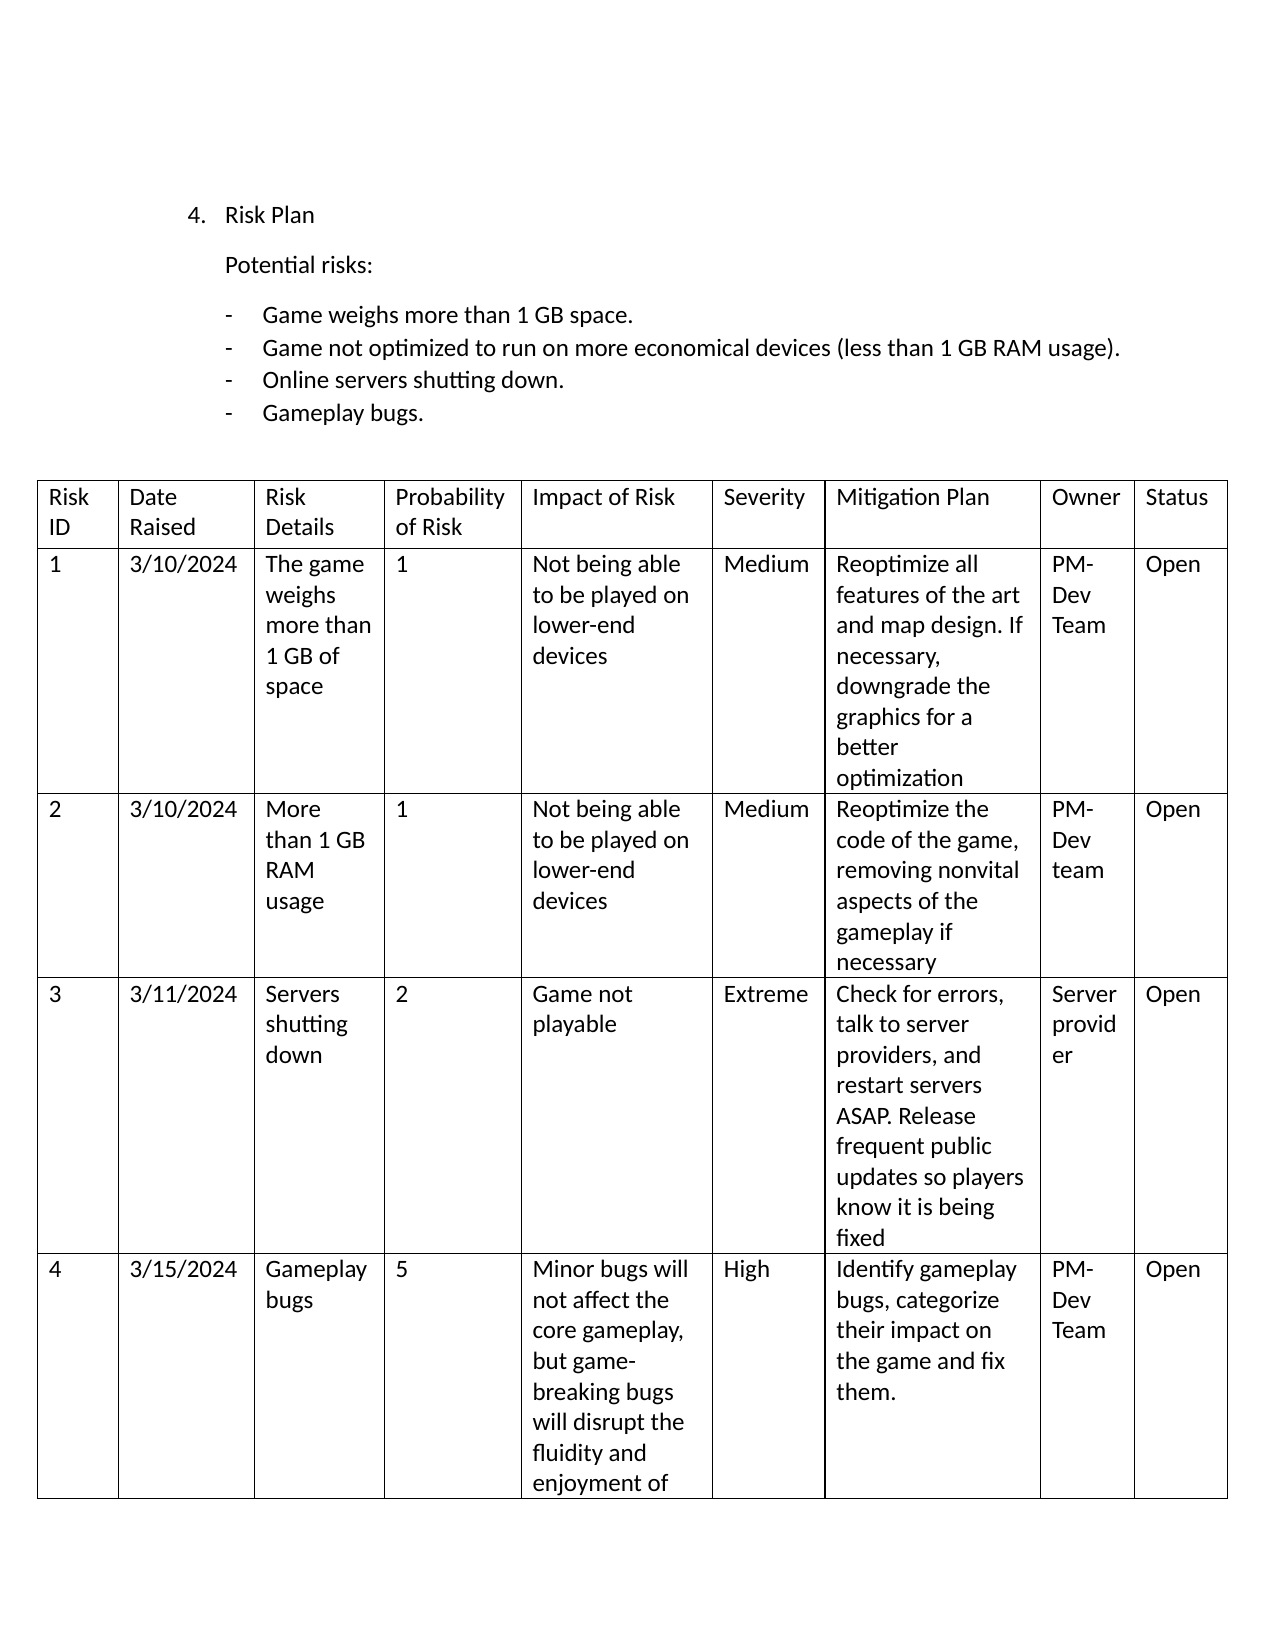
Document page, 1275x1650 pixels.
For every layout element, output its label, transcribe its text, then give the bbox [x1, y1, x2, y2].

list Online servers shutting down. [225, 364, 1125, 395]
table_cell 3/11/2024 [119, 978, 254, 1252]
table_cell Servers shutting down [255, 978, 384, 1252]
table_cell Check for errors, talk to server providers, and restart servers ASAP. Release frequent public updates so players know it is being fixed [826, 978, 1040, 1252]
table_header Probability of Risk [385, 481, 521, 547]
table_cell Not being able to be played on lower-end devices [522, 549, 712, 793]
table_cell 1 [38, 549, 118, 793]
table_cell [522, 1254, 712, 1498]
table_header Date Raised [119, 481, 254, 547]
list Gameplay bugs. [225, 397, 1125, 428]
table_cell 2 [385, 978, 521, 1252]
list Game weighs more than 1 GB space. [225, 299, 1125, 329]
table_cell 3/15/2024 [119, 1254, 254, 1498]
table_cell 5 [385, 1254, 521, 1498]
table_cell Open [1135, 978, 1227, 1252]
table_cell 4 [38, 1254, 118, 1498]
table_header Owner [1041, 481, 1134, 547]
table_cell 3/10/2024 [119, 549, 254, 793]
table_cell Gameplay bugs [255, 1254, 384, 1498]
table_cell Open [1135, 549, 1227, 793]
table_cell 1 [385, 549, 521, 793]
table_cell Extreme [713, 978, 824, 1252]
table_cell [826, 1254, 1040, 1498]
table_cell Game not playable [522, 978, 712, 1252]
table_cell 1 [385, 794, 521, 977]
table_cell More than 1 GB RAM usage [255, 794, 384, 977]
table_cell PM- Dev team [1041, 794, 1134, 977]
table_cell Medium [713, 794, 824, 977]
table_cell Open [1135, 1254, 1227, 1498]
table_cell Medium [713, 549, 824, 793]
table_header Risk ID [38, 481, 118, 547]
table_cell Not being able to be played on lower-end devices [522, 794, 712, 977]
table_cell Reoptimize all features of the art and map design. If necessary, downgrade the graphics for a better optimization [826, 549, 1040, 793]
table_cell 3 [38, 978, 118, 1252]
table_cell 3/10/2024 [119, 794, 254, 977]
table_header Status [1135, 481, 1227, 547]
table_cell PM- Dev Team [1041, 549, 1134, 793]
table_header Mitigation Plan [826, 481, 1040, 547]
table_cell Reoptimize the code of the game, removing nonvital aspects of the gameplay if necessary [826, 794, 1040, 977]
table_cell PM- Dev Team [1041, 1254, 1134, 1498]
table_cell 2 [38, 794, 118, 977]
table_header Severity [713, 481, 824, 547]
table_cell High [713, 1254, 824, 1498]
text Potential risks: [225, 249, 1125, 280]
list Risk Plan [187, 199, 1125, 230]
table_header Risk Details [255, 481, 384, 547]
list Game not optimized to run on more economical devices (less than 1 GB RAM usage). [225, 332, 1125, 362]
table_cell The game weighs more than 1 GB of space [255, 549, 384, 793]
table_cell Open [1135, 794, 1227, 977]
table_cell Server provider [1041, 978, 1134, 1252]
table_header Impact of Risk [522, 481, 712, 547]
